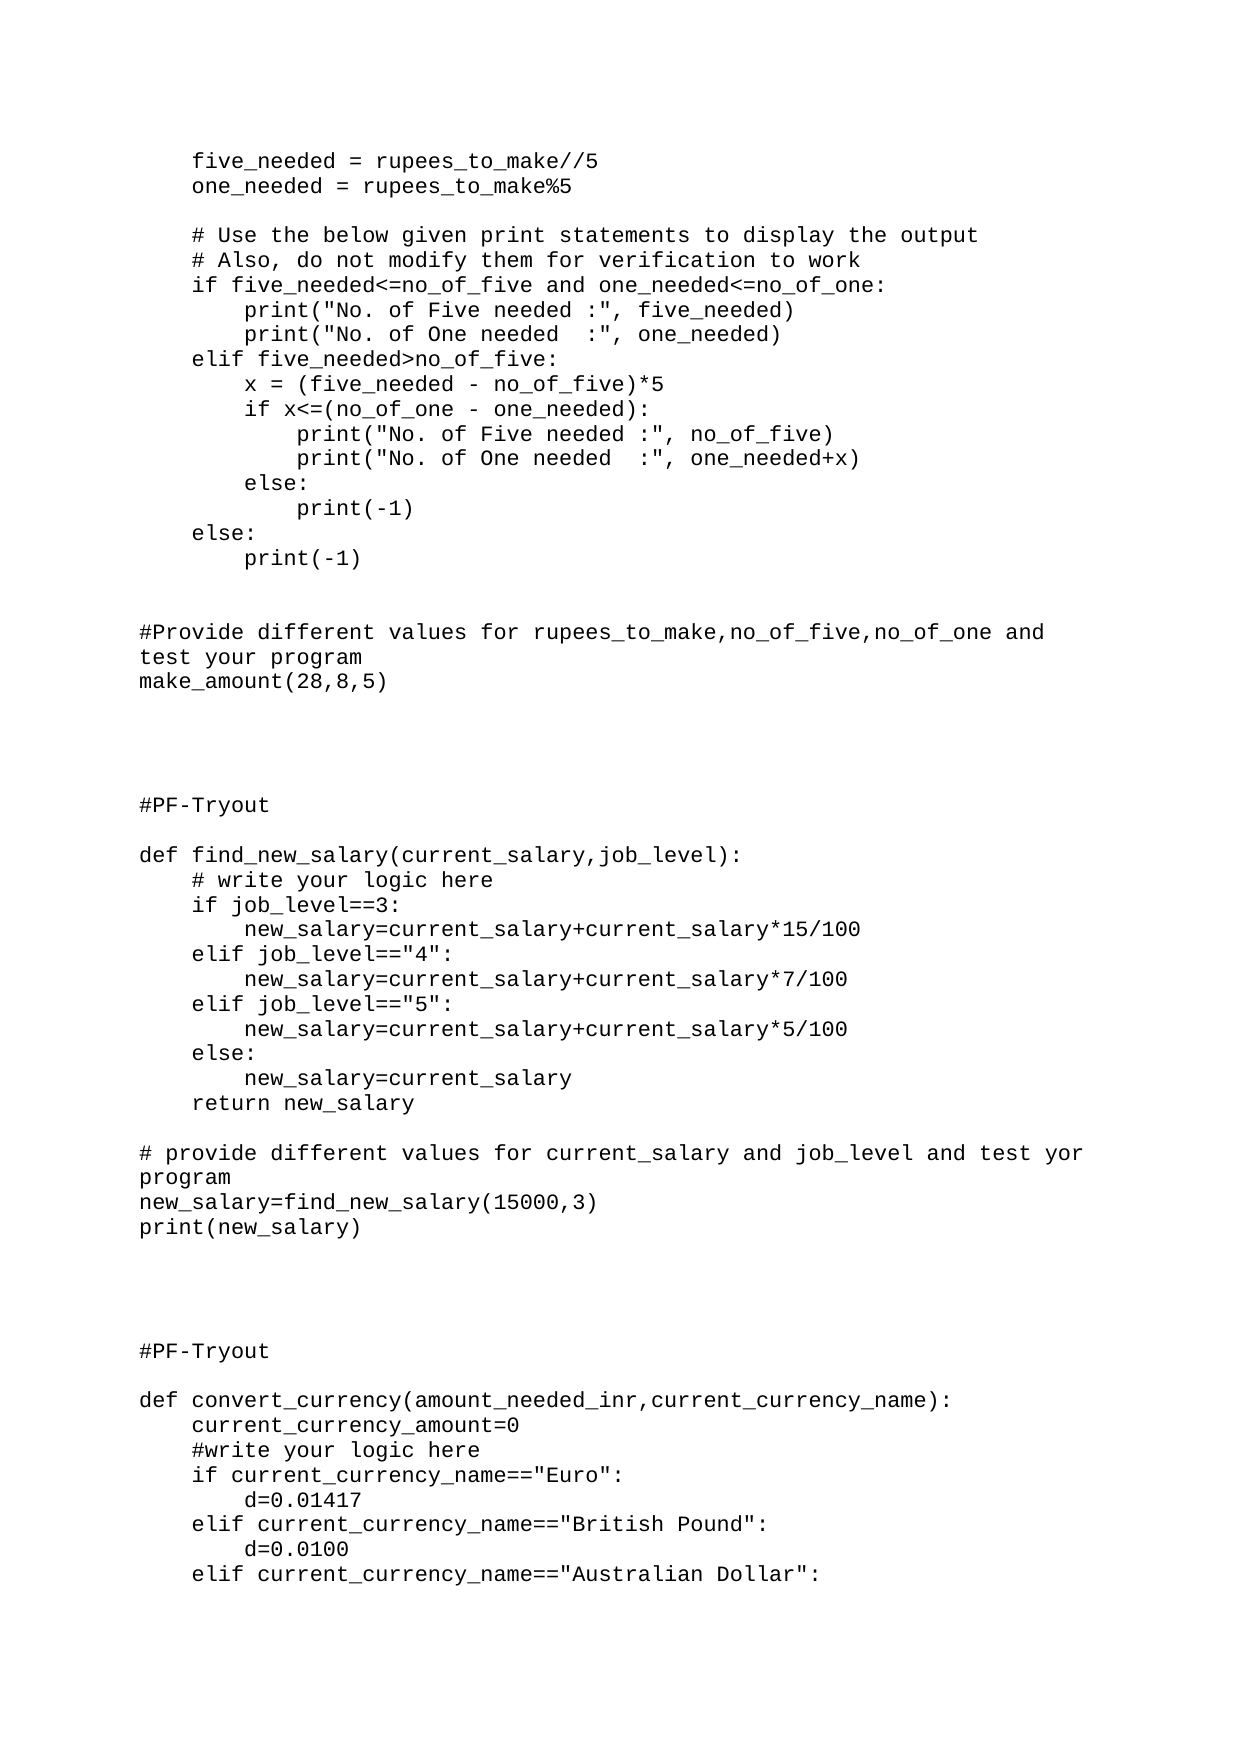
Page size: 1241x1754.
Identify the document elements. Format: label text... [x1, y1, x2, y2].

text #PF-Tryout [139, 794, 1101, 819]
text d=0.01417 [139, 1489, 1101, 1513]
text d=0.0100 [139, 1538, 1101, 1563]
text print("No. of One needed :", one_needed+x) [139, 447, 1101, 472]
text elif five_needed>no_of_five: [139, 348, 1101, 373]
text elif current_currency_name=="Australian Dollar": [139, 1563, 1101, 1588]
text def convert_currency(amount_needed_inr,current_currency_name): [139, 1389, 1101, 1414]
text elif current_currency_name=="British Pound": [139, 1513, 1101, 1538]
text new_salary=current_salary [139, 1067, 1101, 1092]
text current_currency_amount=0 [139, 1414, 1101, 1439]
text if current_currency_name=="Euro": [139, 1464, 1101, 1489]
text x = (five_needed - no_of_five)*5 [139, 373, 1101, 398]
text print(new_salary) [139, 1216, 1101, 1241]
text else: [139, 472, 1101, 497]
text print("No. of Five needed :", five_needed) [139, 299, 1101, 323]
text print(-1) [139, 547, 1101, 571]
text # Use the below given print statements to display the output [139, 224, 1101, 249]
text print("No. of One needed :", one_needed) [139, 323, 1101, 348]
text elif job_level=="5": [139, 993, 1101, 1018]
text if x<=(no_of_one - one_needed): [139, 398, 1101, 423]
text #Provide different values for rupees_to_make,no_of_five,no_of_one and test your program [139, 621, 1101, 671]
text print(-1) [139, 497, 1101, 522]
text if job_level==3: [139, 894, 1101, 918]
text new_salary=find_new_salary(15000,3) [139, 1191, 1101, 1216]
text return new_salary [139, 1092, 1101, 1117]
text elif job_level=="4": [139, 943, 1101, 968]
text else: [139, 522, 1101, 547]
text # write your logic here [139, 869, 1101, 894]
text #write your logic here [139, 1439, 1101, 1464]
text else: [139, 1042, 1101, 1067]
text new_salary=current_salary+current_salary*15/100 [139, 918, 1101, 943]
text #PF-Tryout [139, 1340, 1101, 1365]
text new_salary=current_salary+current_salary*5/100 [139, 1018, 1101, 1042]
text # provide different values for current_salary and job_level and test yor program [139, 1142, 1101, 1191]
text # Also, do not modify them for verification to work [139, 249, 1101, 274]
text def find_new_salary(current_salary,job_level): [139, 844, 1101, 869]
text one_needed = rupees_to_make%5 [139, 175, 1101, 199]
text if five_needed<=no_of_five and one_needed<=no_of_one: [139, 274, 1101, 299]
text five_needed = rupees_to_make//5 [139, 150, 1101, 175]
text make_amount(28,8,5) [139, 671, 1101, 695]
text print("No. of Five needed :", no_of_five) [139, 423, 1101, 447]
text new_salary=current_salary+current_salary*7/100 [139, 968, 1101, 993]
